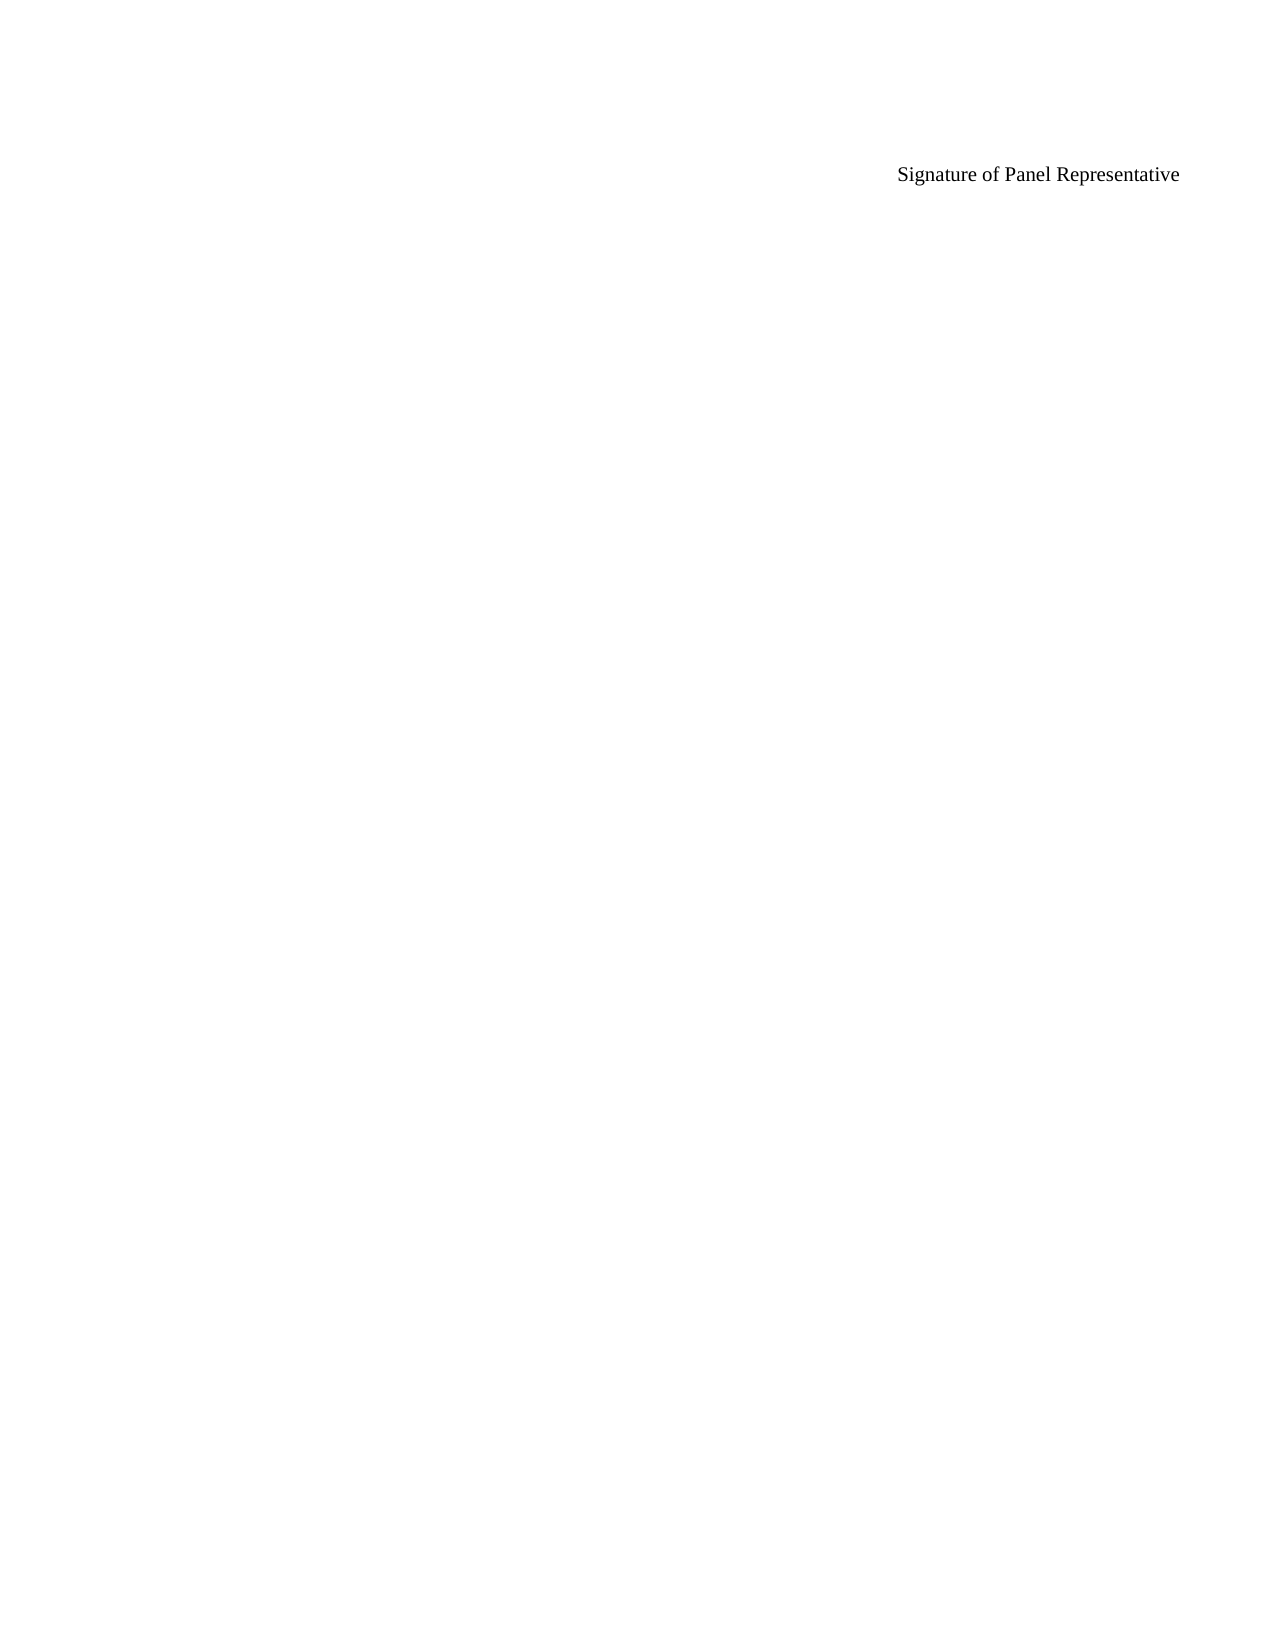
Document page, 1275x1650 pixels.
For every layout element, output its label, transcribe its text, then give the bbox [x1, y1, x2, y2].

text Signature of Panel Representative [177, 162, 1186, 186]
